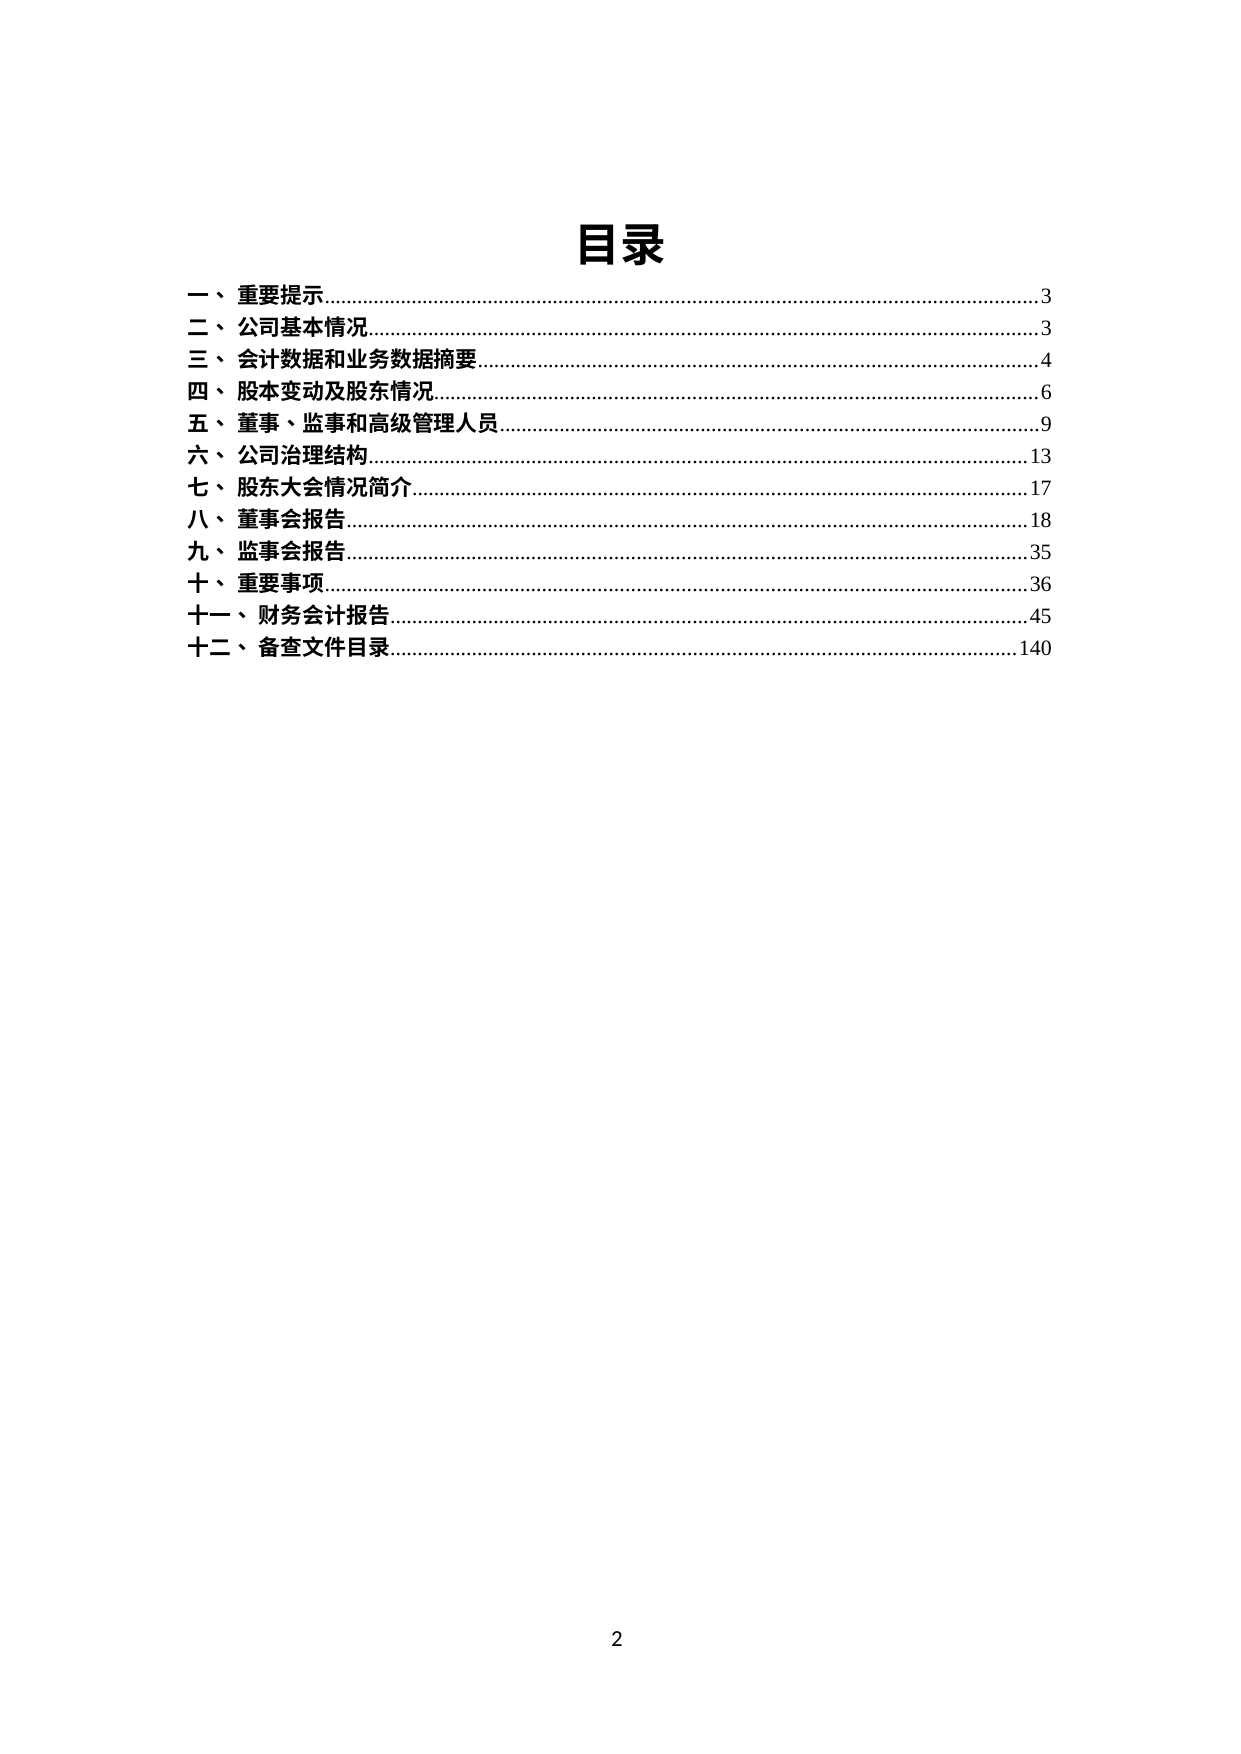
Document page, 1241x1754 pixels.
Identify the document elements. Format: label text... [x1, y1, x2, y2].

text 目录 [176, 216, 1064, 272]
